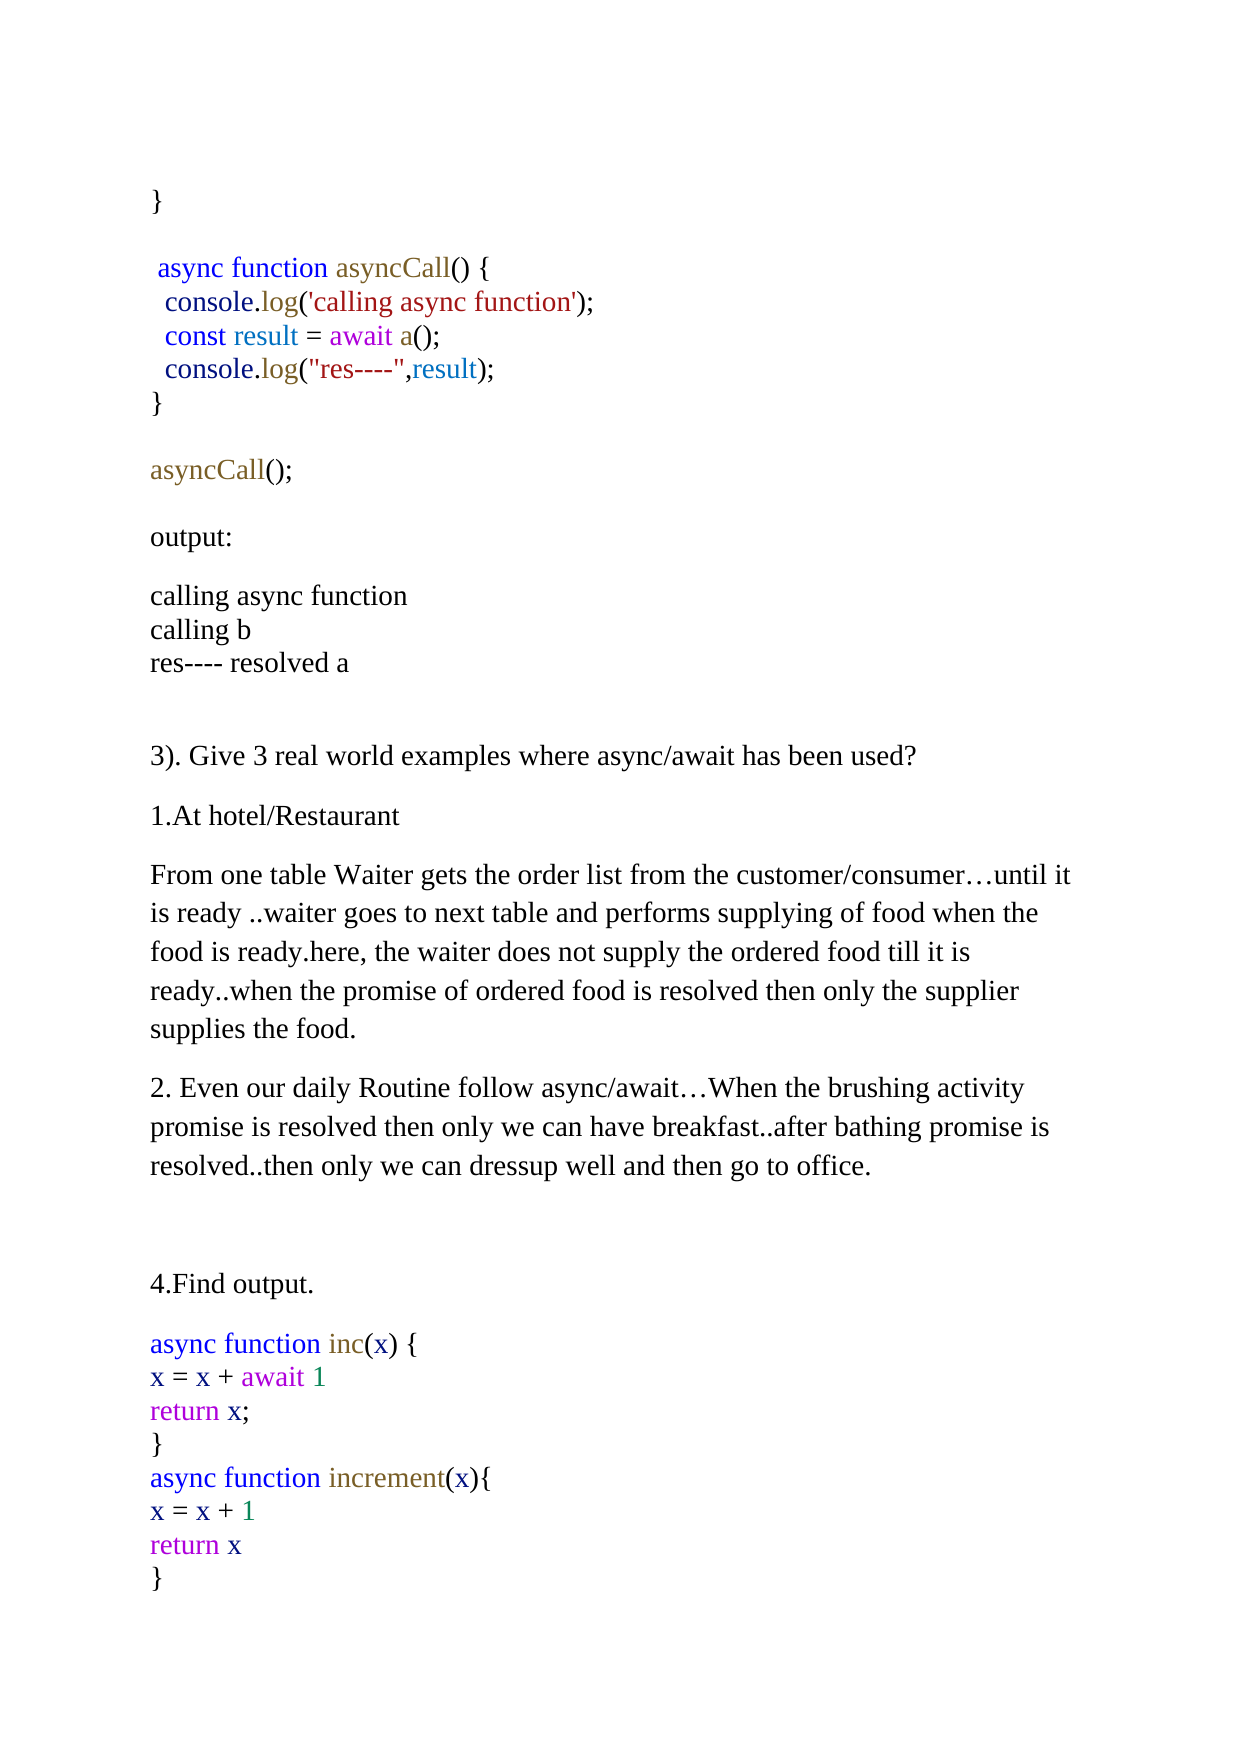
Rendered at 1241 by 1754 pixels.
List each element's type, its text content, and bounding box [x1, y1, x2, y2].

text } [150, 385, 1090, 418]
text 2. Even our daily Routine follow async/await…When the brushing activity promise is resolved then only we can have breakfast..after bathing promise is resolved..then only we can dressup well and then go to office. [150, 1071, 1090, 1181]
text } [150, 1426, 1090, 1460]
text async function increment(x){ [150, 1460, 1090, 1493]
text console.log("res----",result); [150, 351, 1090, 385]
text const result = await a(); [150, 318, 1090, 351]
text } [150, 1561, 1090, 1594]
text From one table Waiter gets the order list from the customer/consumer…until it is ready ..waiter goes to next table and performs supplying of food when the food is ready.here, the waiter does not supply the ordered food till it is ready..when the promise of ordered food is resolved then only the supplier supplies the food. [150, 857, 1090, 1045]
text asyncCall(); [150, 452, 1090, 485]
text x = x + await 1 [150, 1359, 1090, 1393]
text x = x + 1 [150, 1493, 1090, 1527]
text res---- resolved a [150, 645, 1090, 679]
text 3). Give 3 real world examples where async/await has been used? [150, 738, 1090, 772]
text 4.Find output. [150, 1266, 1090, 1300]
text async function inc(x) { [150, 1326, 1090, 1359]
text output: [150, 519, 1090, 552]
text return x [150, 1527, 1090, 1561]
text console.log('calling async function'); [150, 284, 1090, 318]
text async function asyncCall() { [150, 251, 1090, 284]
text calling async function [150, 578, 1090, 612]
text 1.At hotel/Restaurant [150, 798, 1090, 831]
text return x; [150, 1393, 1090, 1426]
text } [150, 183, 1090, 217]
text calling b [150, 612, 1090, 645]
